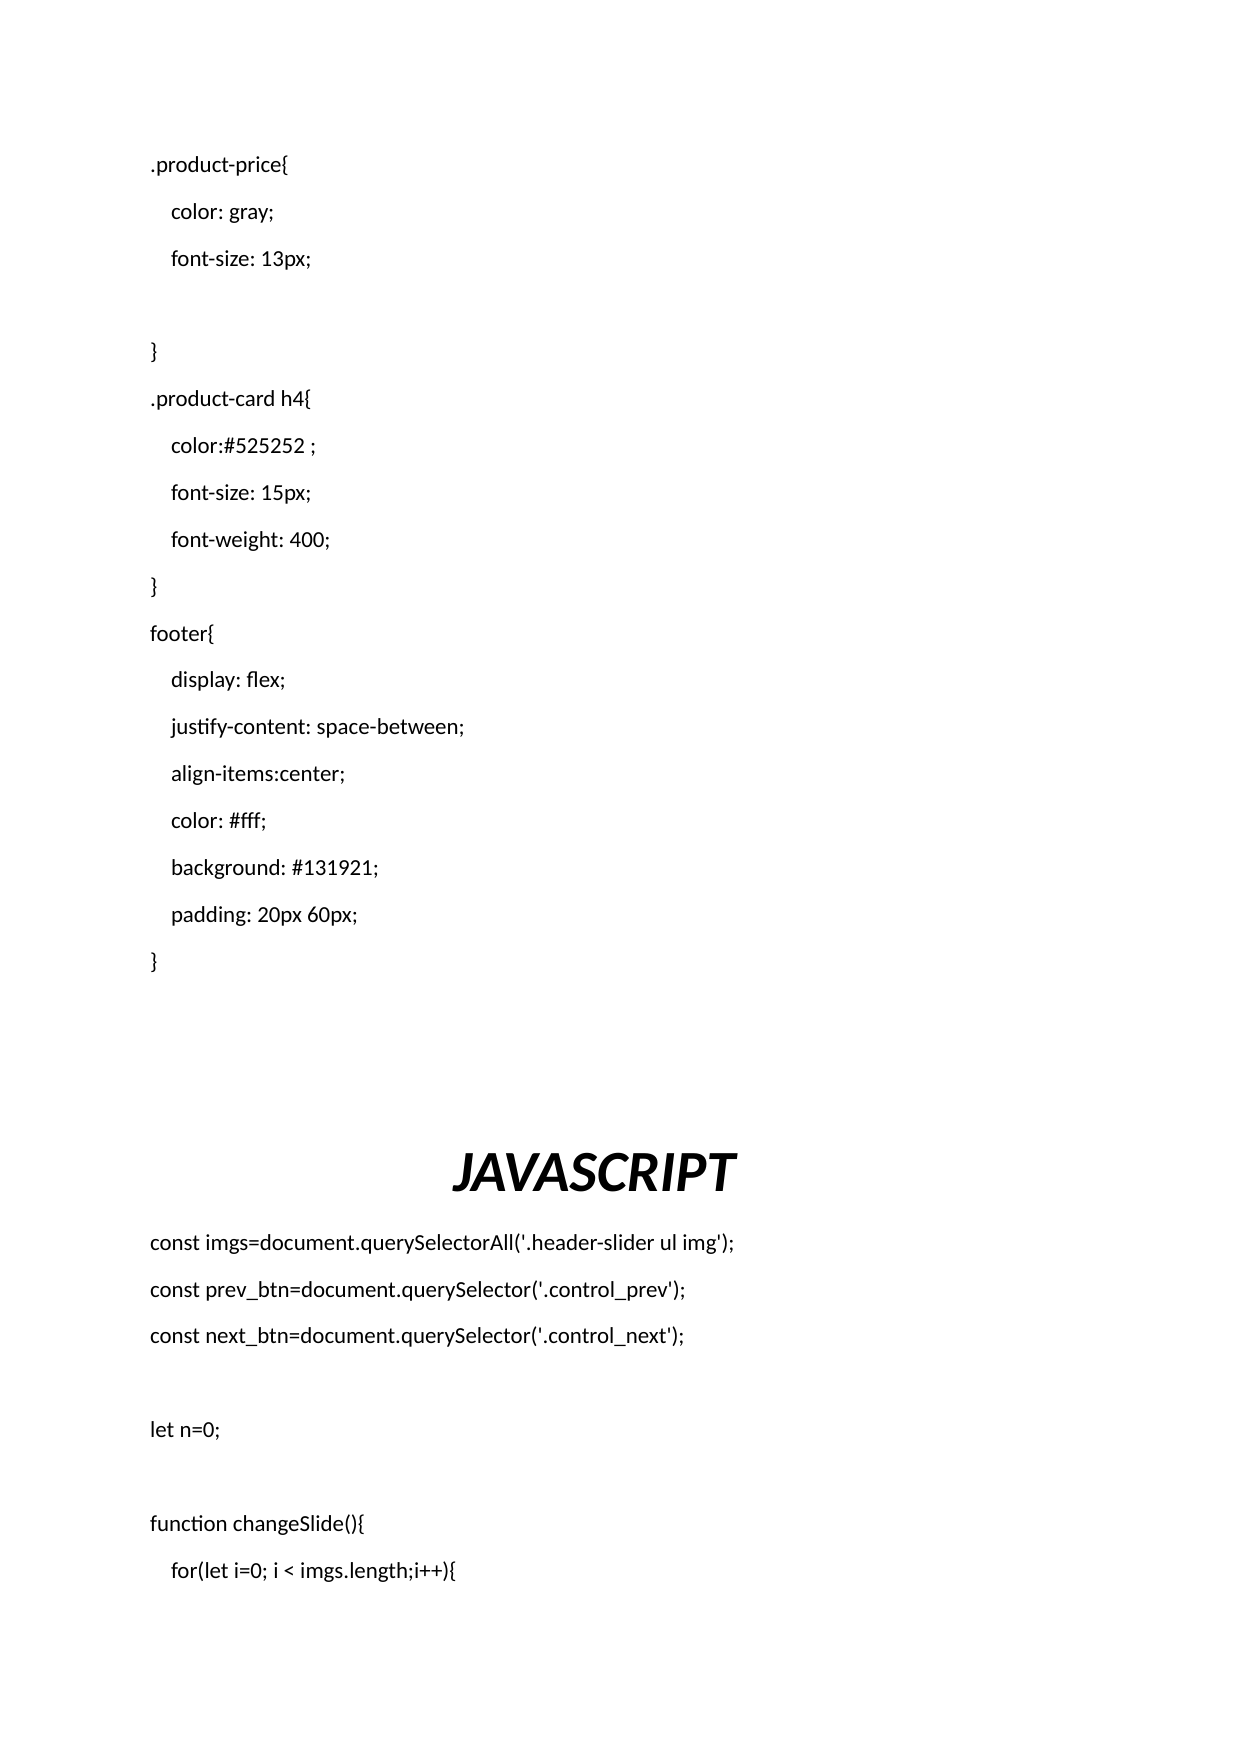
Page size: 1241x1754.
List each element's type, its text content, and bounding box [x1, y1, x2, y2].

text const next_btn=document.querySelector('.control_next'); [150, 1322, 1090, 1350]
text const prev_btn=document.querySelector('.control_prev'); [150, 1275, 1090, 1303]
text JAVASCRIPT [150, 1134, 1090, 1206]
text } [150, 947, 1090, 975]
text let n=0; [150, 1415, 1090, 1443]
text align-items:center; [150, 759, 1090, 787]
text font-size: 13px; [150, 244, 1090, 272]
text font-weight: 400; [150, 525, 1090, 553]
text function changeSlide(){ [150, 1509, 1090, 1537]
text color: #fff; [150, 806, 1090, 834]
text display: flex; [150, 666, 1090, 694]
text .product-card h4{ [150, 384, 1090, 412]
text padding: 20px 60px; [150, 900, 1090, 928]
text background: #131921; [150, 853, 1090, 881]
text justify-content: space-between; [150, 712, 1090, 741]
text const imgs=document.querySelectorAll('.header-slider ul img'); [150, 1228, 1090, 1256]
text .product-price{ [150, 150, 1090, 178]
text } [150, 572, 1090, 600]
text } [150, 337, 1090, 366]
text font-size: 15px; [150, 478, 1090, 506]
text color: gray; [150, 197, 1090, 225]
text color:#525252 ; [150, 431, 1090, 459]
text footer{ [150, 619, 1090, 647]
text for(let i=0; i < imgs.length;i++){ [150, 1556, 1090, 1584]
